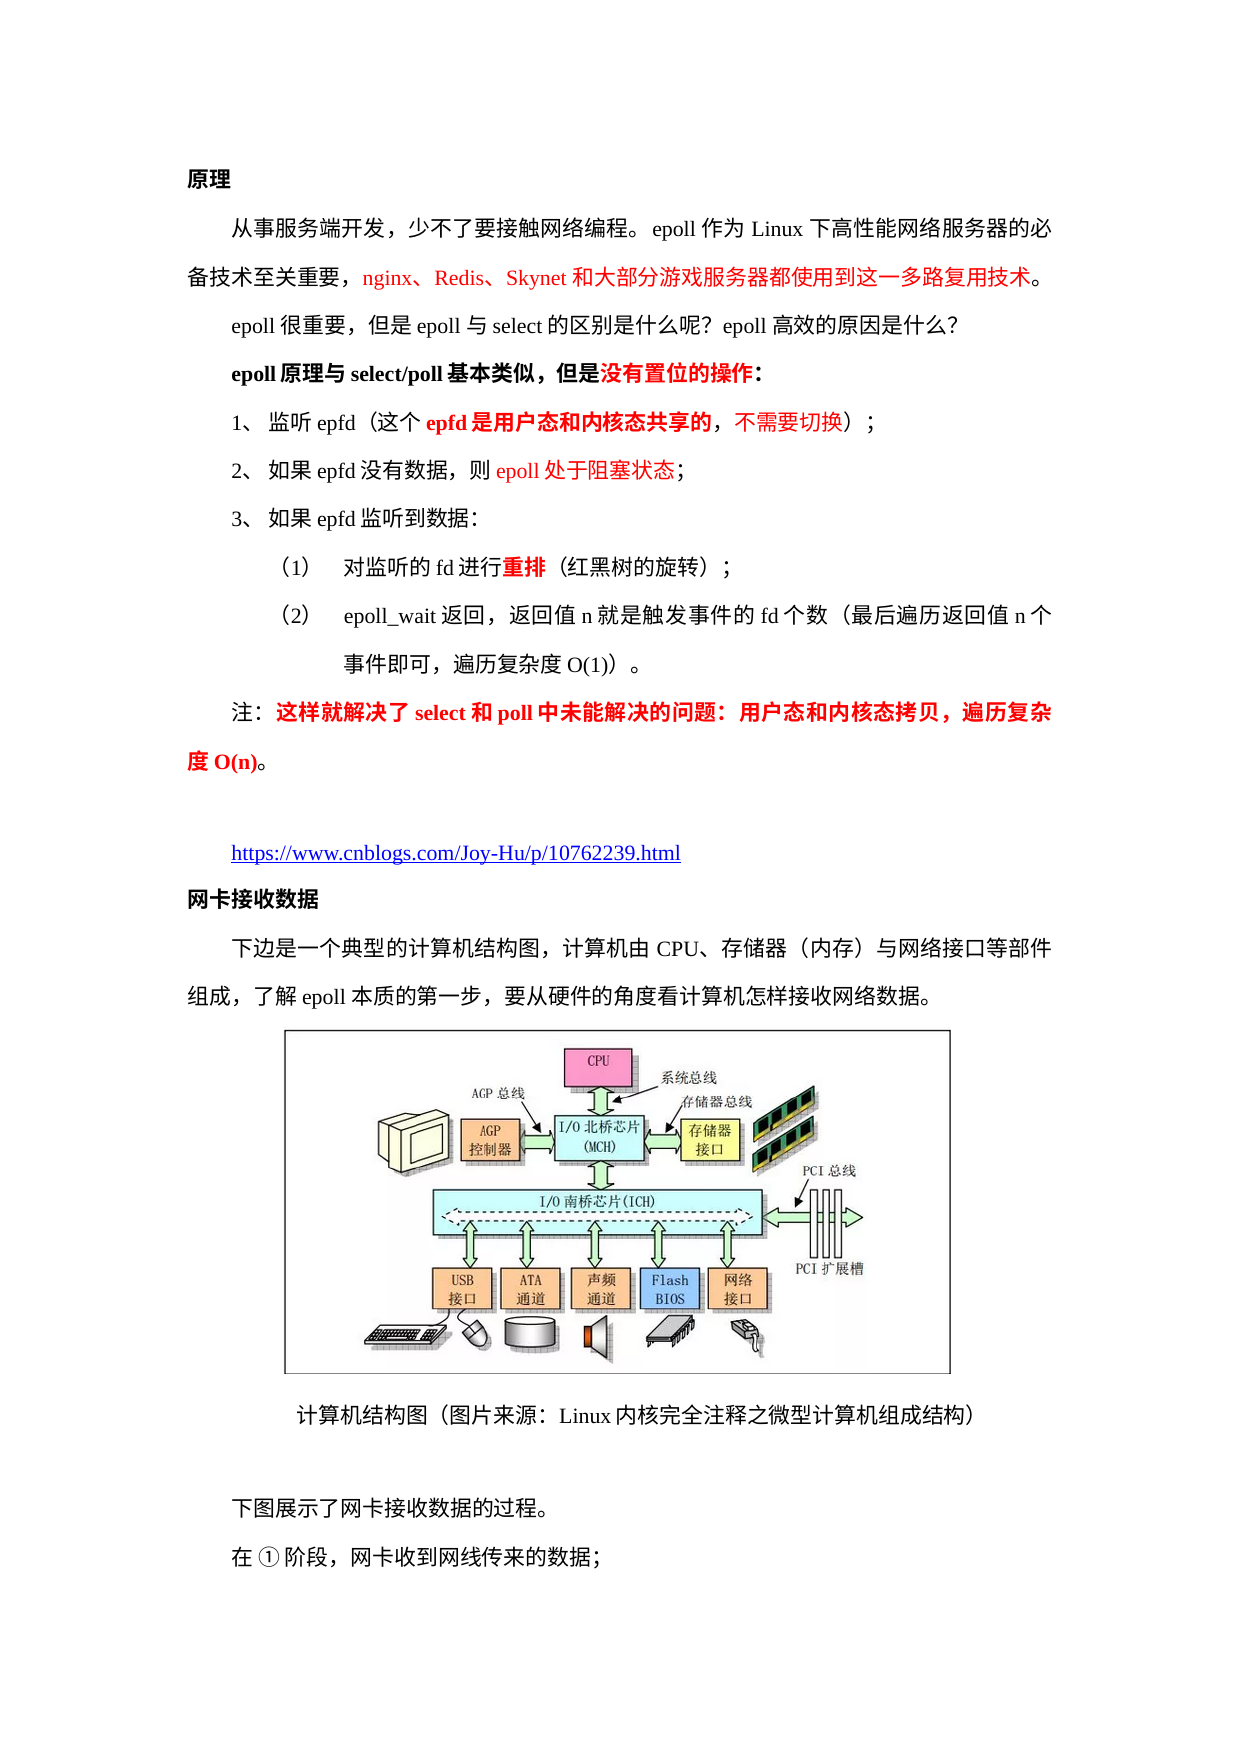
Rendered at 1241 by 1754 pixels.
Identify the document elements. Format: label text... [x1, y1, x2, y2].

text 下图展示了网卡接收数据的过程。 [187, 1491, 1053, 1523]
text epoll原理与select/poll基本类似，但是没有置位的操作： [187, 356, 1053, 388]
picture [280, 1027, 960, 1379]
list epoll_wait返回，返回值n就是触发事件的fd个数（最后遍历返回值n个事件即可，遍历复杂度O(1)）。 [269, 597, 1053, 679]
subtitle 原理 [187, 162, 1053, 194]
text 计算机结构图（图片来源：Linux内核完全注释之微型计算机组成结构） [187, 1397, 1053, 1430]
list 对监听的fd进行重排（红黑树的旋转）； [269, 549, 1053, 582]
text 下边是一个典型的计算机结构图，计算机由 CPU、存储器（内存）与网络接口等部件组成，了解 epoll 本质的第一步，要从硬件的角度看计算机怎样接收网络数据。 [187, 930, 1053, 1011]
list 如果epfd监听到数据： [231, 501, 1053, 533]
text 注：这样就解决了select和poll中未能解决的问题：用户态和内核态拷贝，遍历复杂度O(n)。 [187, 694, 1053, 776]
list 如果epfd没有数据，则epoll处于阻塞状态； [231, 452, 1053, 485]
list 监听epfd（这个epfd是用户态和内核态共享的，不需要切换）； [231, 404, 1053, 437]
text https://www.cnblogs.com/Joy-Hu/p/10762239.html [187, 837, 1053, 869]
text 在 ① 阶段，网卡收到网线传来的数据； [187, 1539, 1053, 1572]
text 从事服务端开发，少不了要接触网络编程。epoll 作为 Linux 下高性能网络服务器的必备技术至关重要，nginx、Redis、Skynet 和大部分游戏服务器都使用到这一多路复用技术。 [187, 210, 1053, 292]
subtitle 网卡接收数据 [187, 882, 1053, 914]
text epoll 很重要，但是 epoll 与 select 的区别是什么呢？epoll 高效的原因是什么？ [187, 307, 1053, 340]
